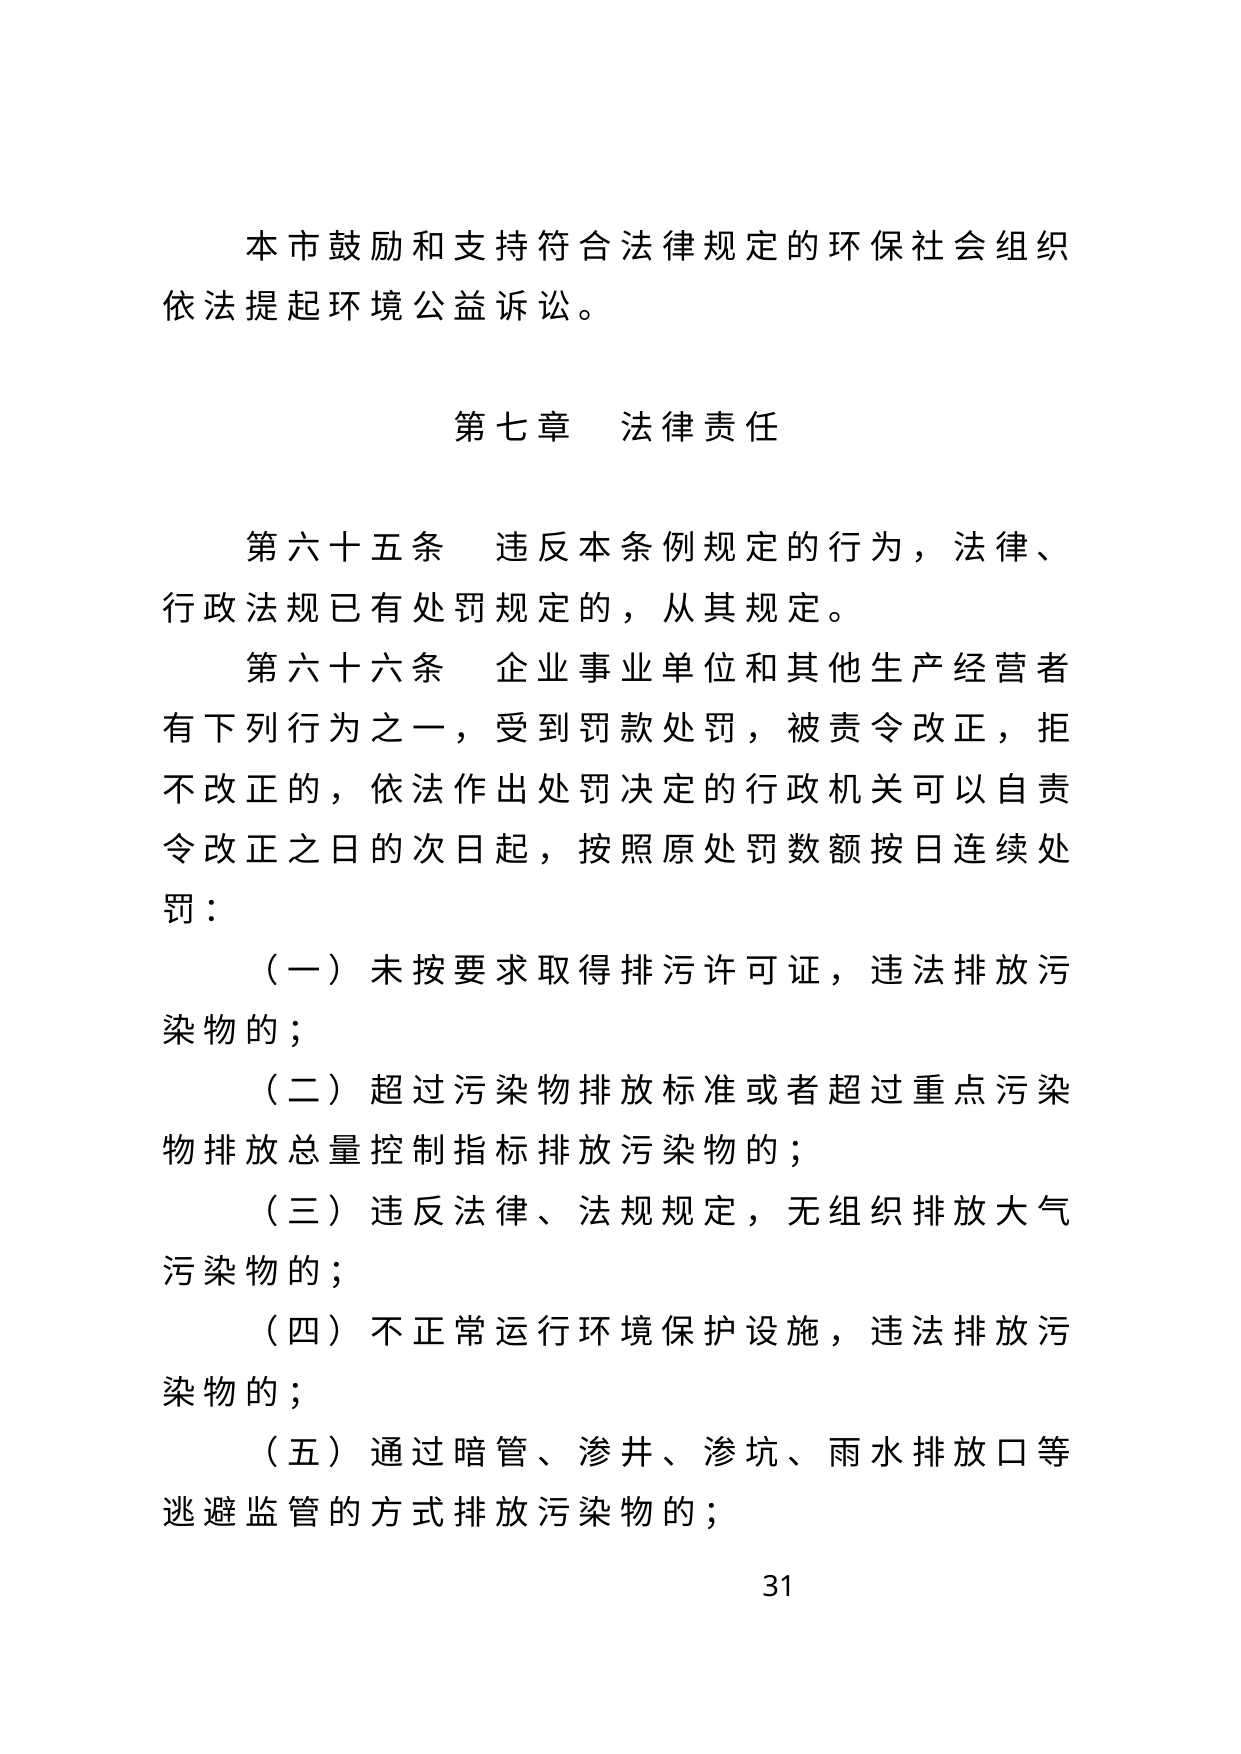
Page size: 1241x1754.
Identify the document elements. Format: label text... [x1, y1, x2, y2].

text 第七章 法律责任 [162, 394, 1078, 455]
text （一）未按要求取得排污许可证，违法排放污染物的； [162, 937, 1078, 1058]
text （二）超过污染物排放标准或者超过重点污染物排放总量控制指标排放污染物的； [162, 1058, 1078, 1178]
text 本市鼓励和支持符合法律规定的环保社会组织依法提起环境公益诉讼。 [162, 213, 1078, 334]
text （四）不正常运行环境保护设施，违法排放污染物的； [162, 1299, 1078, 1420]
text 第六十五条 违反本条例规定的行为，法律、行政法规已有处罚规定的，从其规定。 [162, 515, 1078, 636]
text （五）通过暗管、渗井、渗坑、雨水排放口等逃避监管的方式排放污染物的； [162, 1420, 1078, 1540]
text （三）违反法律、法规规定，无组织排放大气污染物的； [162, 1178, 1078, 1299]
text 第六十六条 企业事业单位和其他生产经营者有下列行为之一，受到罚款处罚，被责令改正，拒不改正的，依法作出处罚决定的行政机关可以自责令改正之日的次日起，按照原处罚数额按日连续处罚： [162, 636, 1078, 937]
